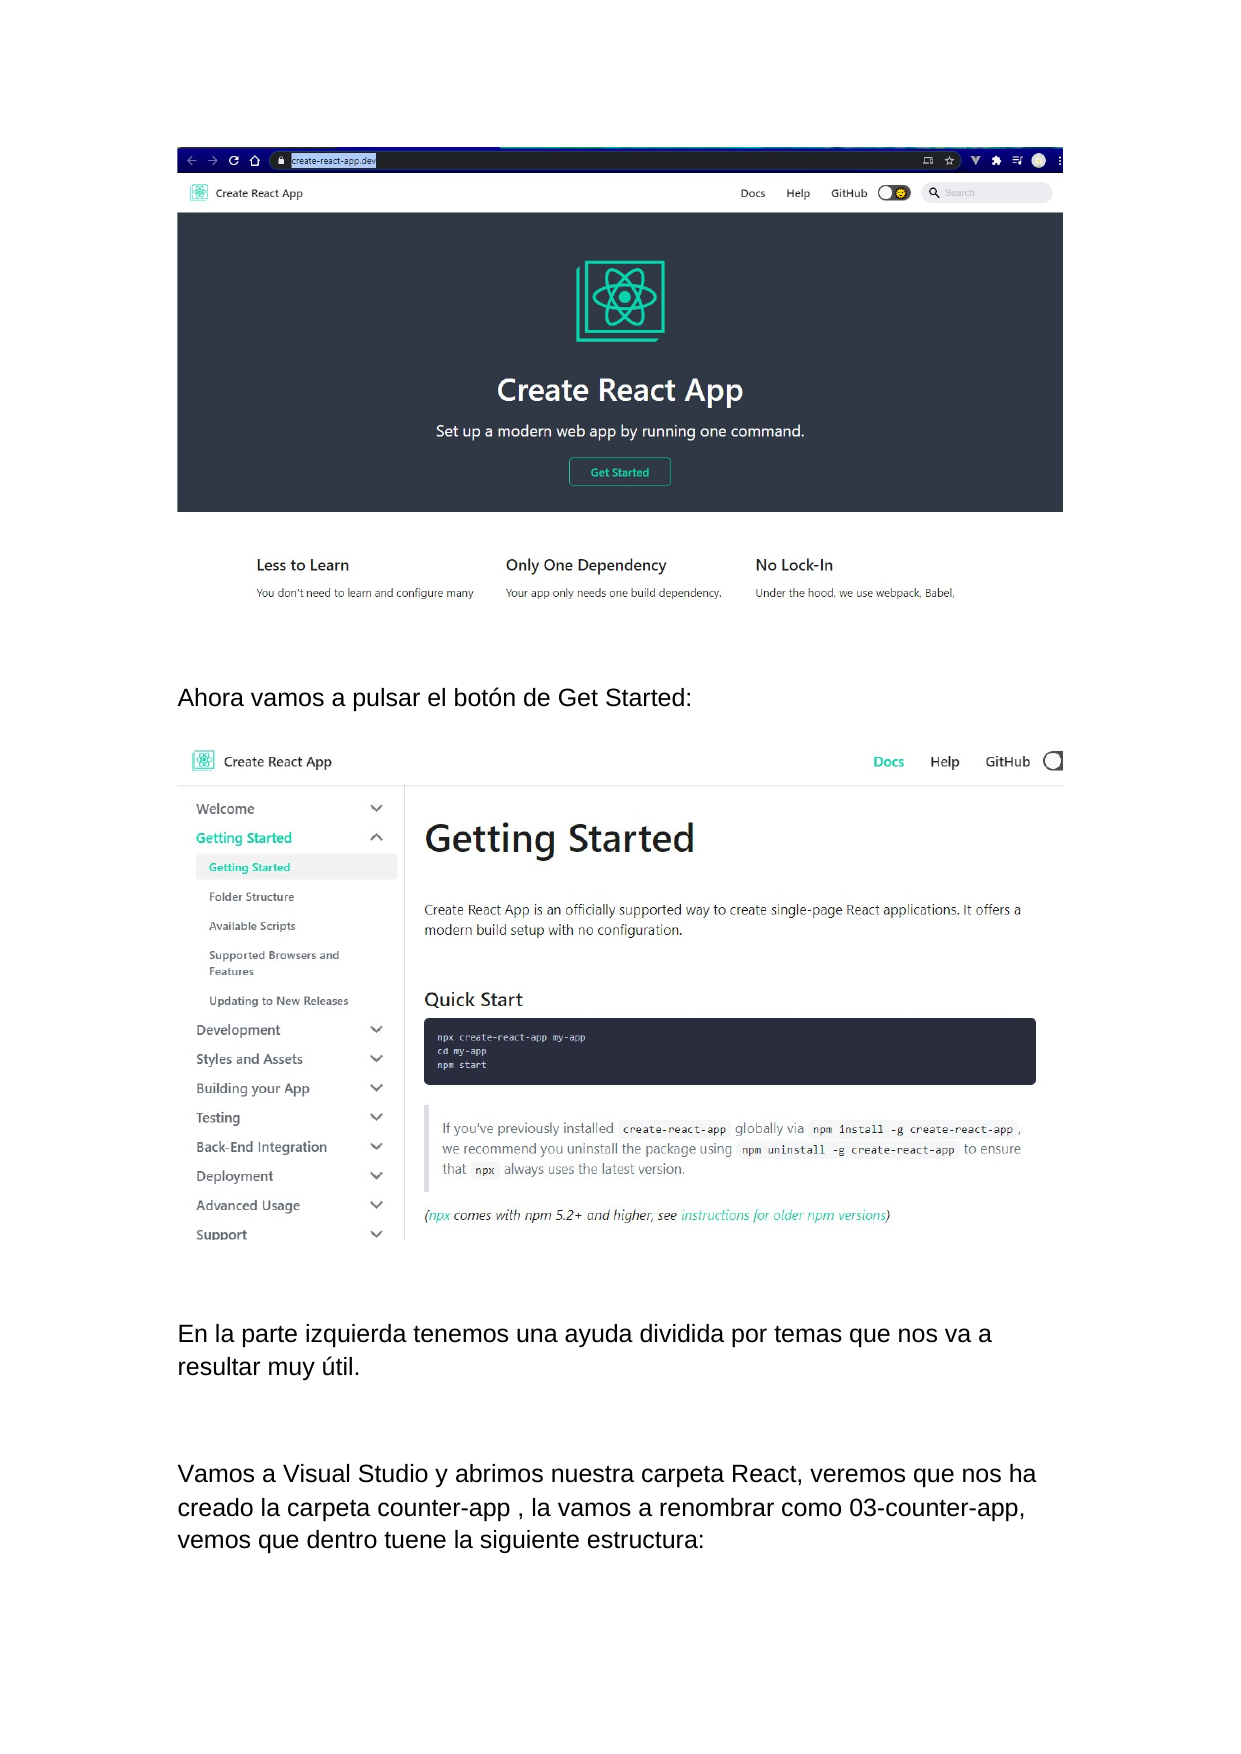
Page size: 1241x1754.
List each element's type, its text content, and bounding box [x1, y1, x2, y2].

picture [177, 737, 1063, 1240]
text Ahora vamos a pulsar el botón de Get Started: [177, 683, 1063, 712]
text En la parte izquierda tenemos una ayuda dividida por temas que nos va a resultar muy útil. [177, 1319, 1063, 1381]
text Vamos a Visual Studio y abrimos nuestra carpeta React, veremos que nos ha creado la carpeta counter-app , la vamos a renombrar como 03-counter-app, vemos que dentro tuene la siguiente estructura: [177, 1459, 1063, 1554]
picture [177, 147, 1063, 599]
